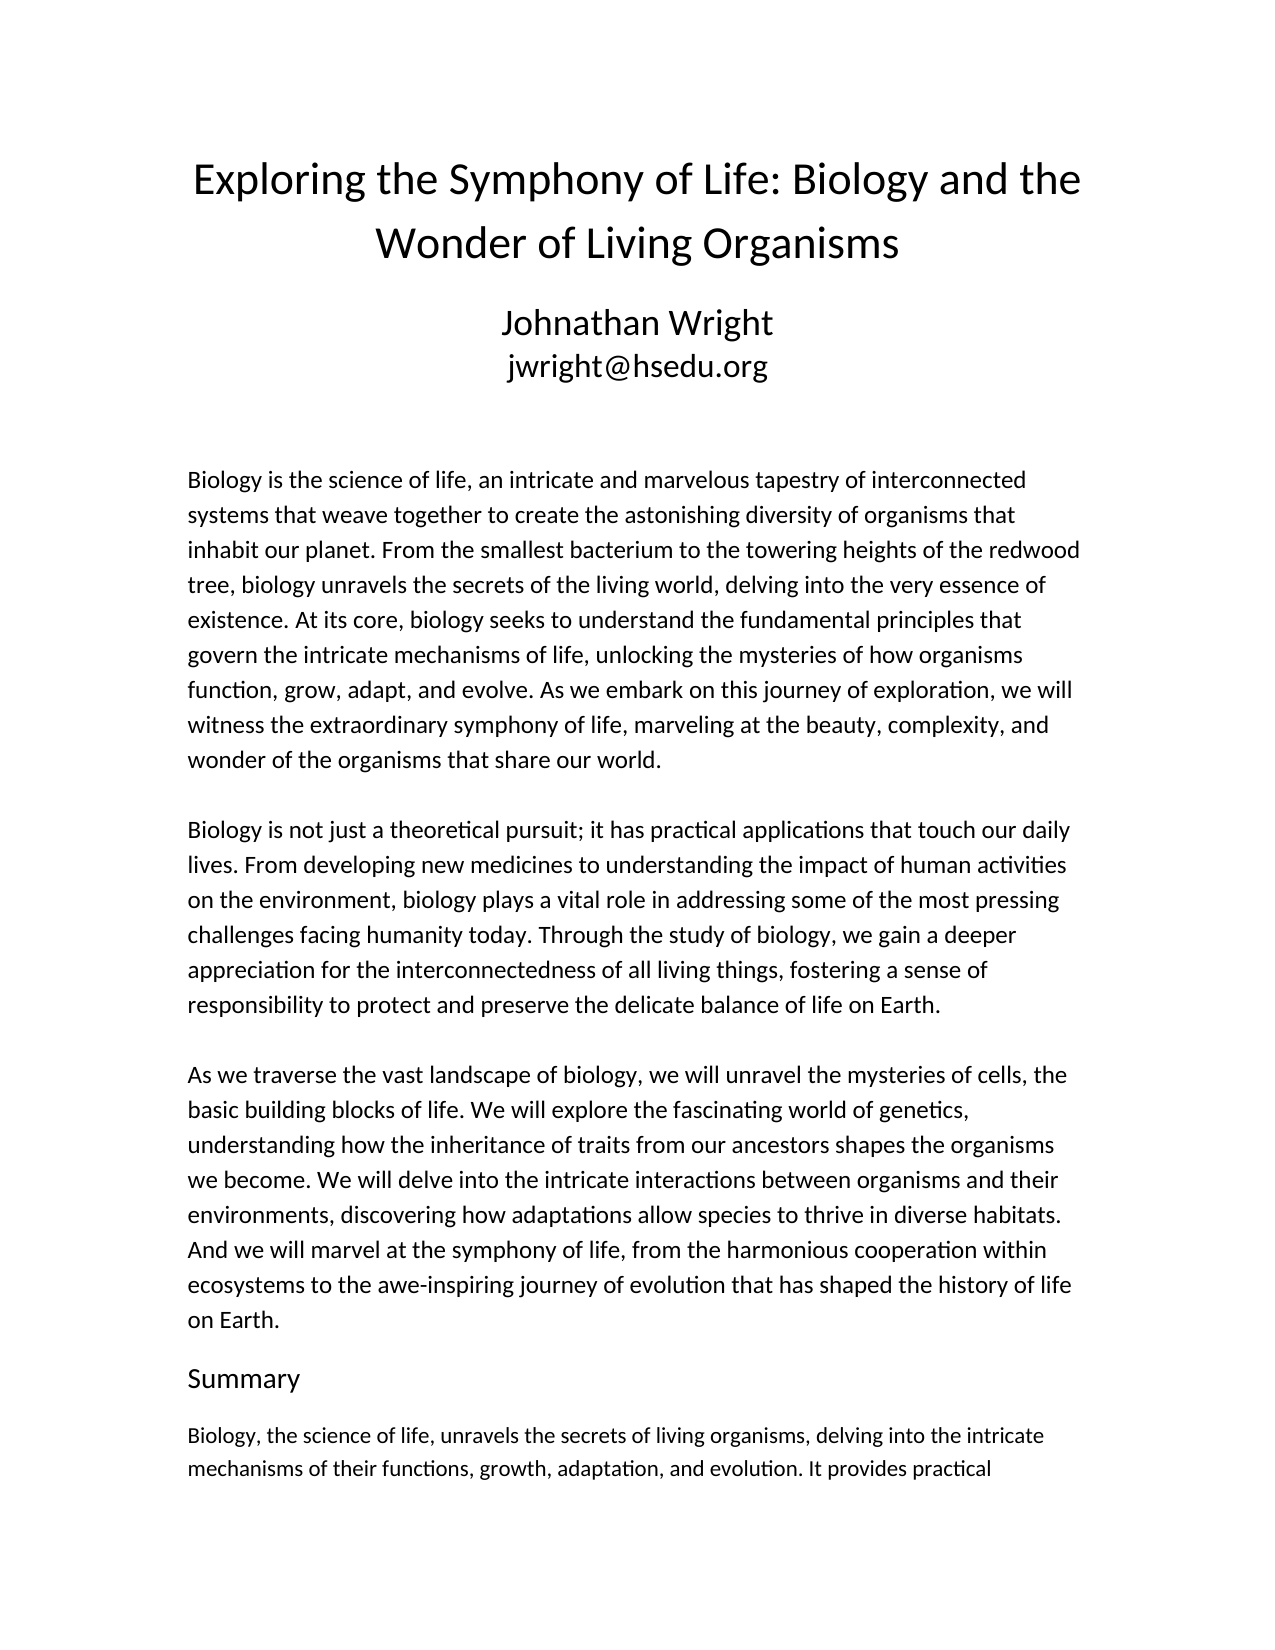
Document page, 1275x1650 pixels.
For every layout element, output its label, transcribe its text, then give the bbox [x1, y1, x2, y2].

text Johnathan Wright [187, 299, 1087, 345]
text Biology is the science of life, an intricate and marvelous tapestry of interconnected systems that weave together to create the astonishing diversity of organisms that inhabit our planet. From the smallest bacterium to the towering heights of the redwood tree, biology unravels the secrets of the living world, delving into the very essence of existence. At its core, biology seeks to understand the fundamental principles that govern the intricate mechanisms of life, unlocking the mysteries of how organisms function, grow, adapt, and evolve. As we embark on this journey of exploration, we will witness the extraordinary symphony of life, marveling at the beauty, complexity, and wonder of the organisms that share our world. Biology is not just a theoretical pursuit; it has practical applications that touch our daily lives. From developing new medicines to understanding the impact of human activities on the environment, biology plays a vital role in addressing some of the most pressing challenges facing humanity today. Through the study of biology, we gain a deeper appreciation for the interconnectedness of all living things, fostering a sense of responsibility to protect and preserve the delicate balance of life on Earth. As we traverse the vast landscape of biology, we will unravel the mysteries of cells, the basic building blocks of life. We will explore the fascinating world of genetics, understanding how the inheritance of traits from our ancestors shapes the organisms we become. We will delve into the intricate interactions between organisms and their environments, discovering how adaptations allow species to thrive in diverse habitats. And we will marvel at the symphony of life, from the harmonious cooperation within ecosystems to the awe-inspiring journey of evolution that has shaped the history of life on Earth. [187, 464, 1087, 1334]
text Exploring the Symphony of Life: Biology and the Wonder of Living Organisms [187, 150, 1087, 270]
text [187, 1421, 1087, 1482]
text Summary [187, 1360, 1087, 1395]
text jwright@hsedu.org [187, 345, 1087, 386]
